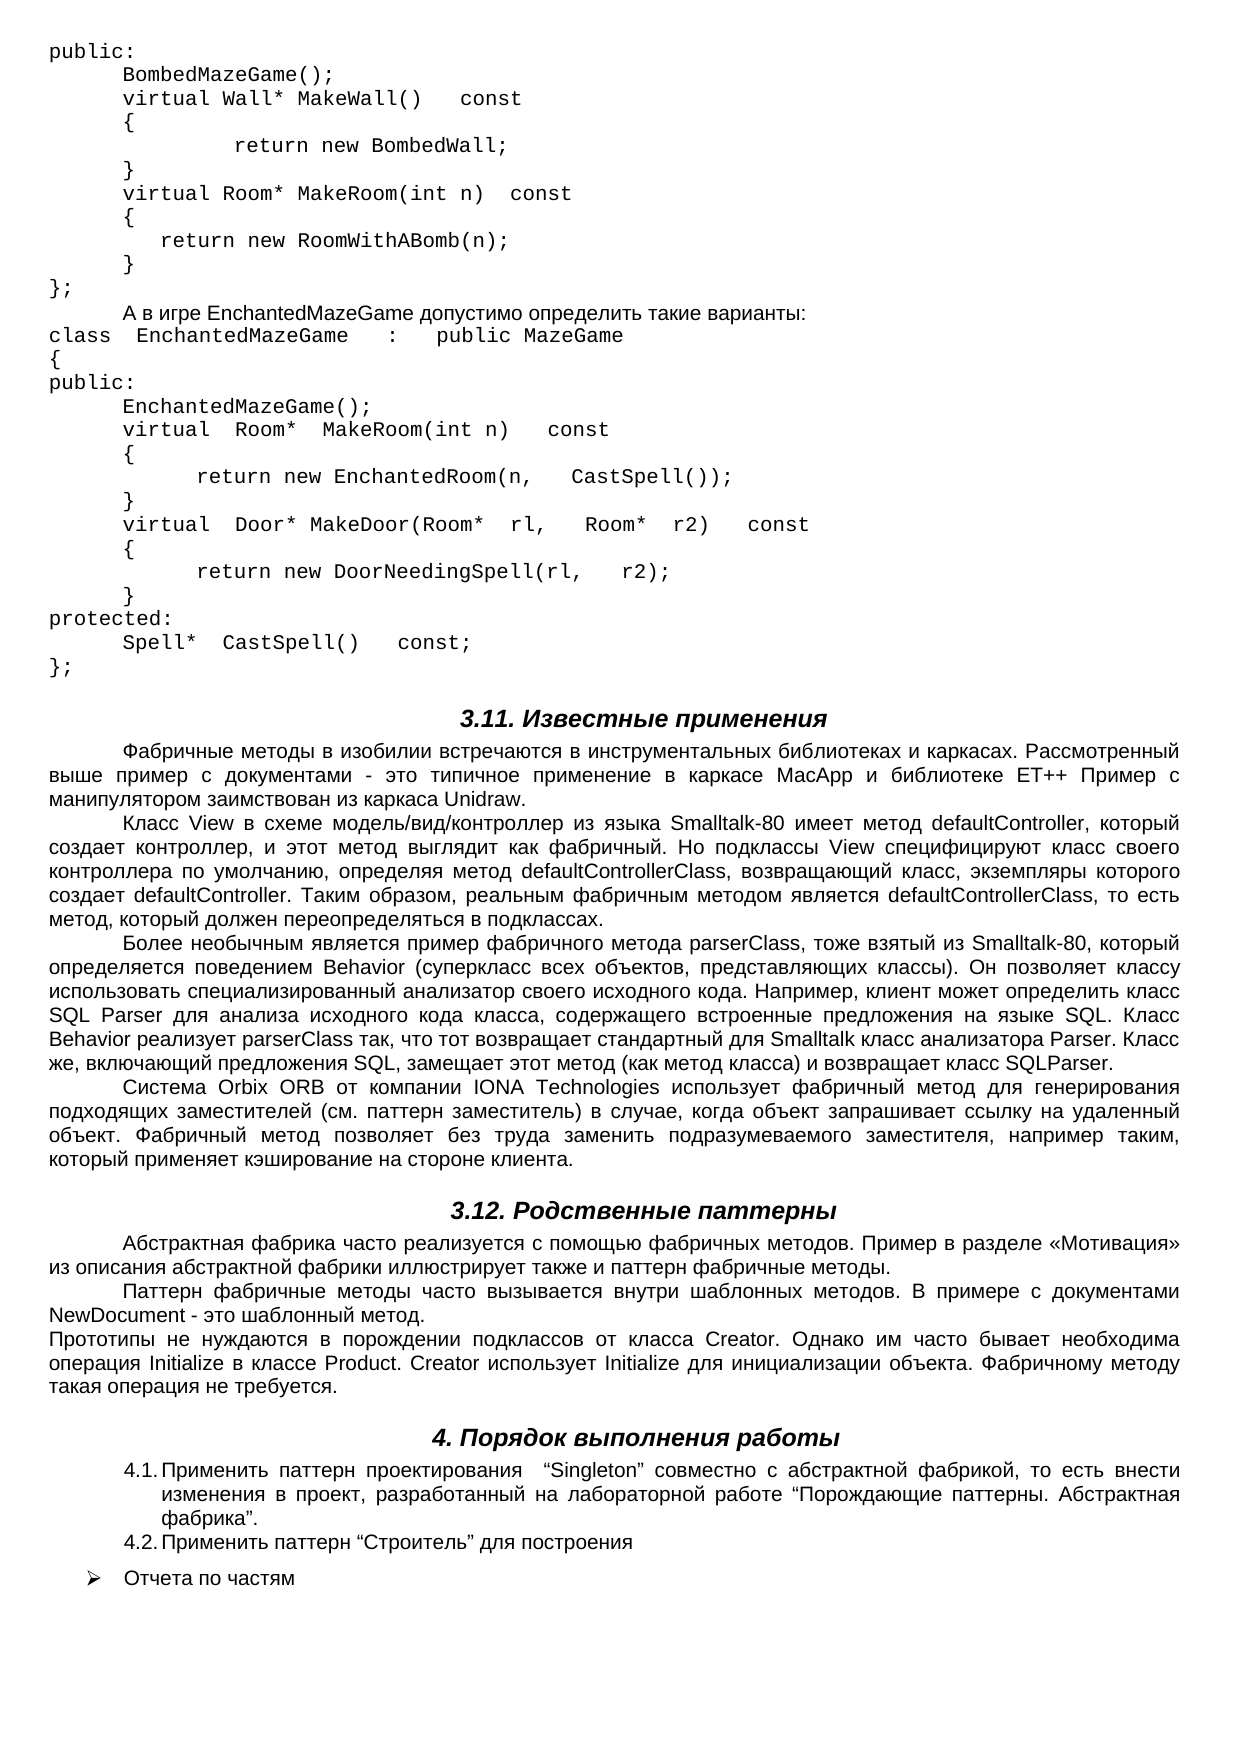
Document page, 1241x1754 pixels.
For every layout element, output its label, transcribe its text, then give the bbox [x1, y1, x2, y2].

text { [48, 348, 1181, 372]
text virtual Wall* MakeWall() const [48, 88, 1181, 112]
list Применить паттерн проектирования “Singleton” совместно с абстрактной фабрикой, то есть внести изменения в проект, разработанный на лабораторной работе “Порождающие паттерны. Абстрактная фабрика”. [123, 1458, 1181, 1530]
list 3.11. Известные применения [48, 704, 1181, 733]
list 3.12. Родственные паттерны [48, 1196, 1181, 1224]
text Паттерн фабричные методы часто вызывается внутри шаблонных методов. В примере с документами NewDocument - это шаблонный метод. [48, 1278, 1181, 1326]
text { [48, 206, 1181, 230]
text Более необычным является пример фабричного метода parserClass, тоже взятый из Smalltalk-80, который определяется поведением Behavior (суперкласс всех объектов, представляющих классы). Он позволяет классу использовать специализированный анализатор своего исходного кода. Например, клиент может определить класс SQL Parser для анализа исходного кода класса, содержащего встроенные предложения на языке SQL. Класс Behavior реализует parserClass так, что тот возвращает стандартный для Smalltalk класс анализатора Parser. Класс же, включающий предложения SQL, замещает этот метод (как метод класса) и возвращает класс SQLParser. [48, 931, 1181, 1075]
text virtual Room* MakeRoom(int n) const [48, 419, 1181, 443]
text }; [48, 656, 1181, 679]
list Применить паттерн “Строитель” для построения [123, 1530, 1181, 1554]
text }; [48, 277, 1181, 301]
text } [48, 490, 1181, 514]
text Абстрактная фабрика часто реализуется с помощью фабричных методов. Пример в разделе «Мотивация» из описания абстрактной фабрики иллюстрирует также и паттерн фабричные методы. [48, 1231, 1181, 1278]
text EnchantedMazeGame(); [48, 396, 1181, 419]
text { [48, 112, 1181, 135]
text return new EnchantedRoom(n, CastSpell()); [122, 467, 1181, 490]
text return new RoomWithABomb(n); [48, 230, 1181, 253]
text BombedMazeGame(); [48, 64, 1181, 88]
text virtual Room* MakeRoom(int n) const [48, 182, 1181, 206]
list 4. Порядок выполнения работы [48, 1423, 1181, 1452]
text А в игре EnchantedMazeGame допустимо определить такие варианты: [48, 301, 1181, 325]
text return new BombedWall; [122, 135, 1181, 159]
text { [48, 443, 1181, 467]
text Spell* CastSpell() const; [48, 632, 1181, 656]
text Класс View в схеме модель/вид/контроллер из языка Smalltalk-80 имеет метод defaultController, который создает контроллер, и этот метод выглядит как фабричный. Но подклассы View специфицируют класс своего контроллера по умолчанию, определяя метод defaultControllerClass, возвращающий класс, экземпляры которого создает defaultController. Таким образом, реальным фабричным методом является defaultControllerClass, то есть метод, который должен переопределяться в подклассах. [48, 811, 1181, 931]
text Система Orbix ORB от компании IONA Technologies использует фабричный метод для генерирования подходящих заместителей (см. паттерн заместитель) в случае, когда объект запрашивает ссылку на удаленный объект. Фабричный метод позволяет без труда заменить подразумеваемого заместителя, например таким, который применяет кэширование на стороне клиента. [48, 1075, 1181, 1171]
text } [48, 585, 1181, 608]
text public: [48, 372, 1181, 396]
text protected: [48, 608, 1181, 632]
text public: [48, 41, 1181, 64]
list Отчета по частям [86, 1554, 1181, 1597]
text Фабричные методы в изобилии встречаются в инструментальных библиотеках и каркасах. Рассмотренный выше пример с документами - это типичное применение в каркасе МасАрр и библиотеке ЕТ++ Пример с манипулятором заимствован из каркаса Unidraw. [48, 739, 1181, 811]
text virtual Door* MakeDoor(Room* rl, Room* r2) const [48, 514, 1181, 537]
text } [48, 253, 1181, 277]
text { [48, 537, 1181, 561]
text Прототипы не нуждаются в порождении подклассов от класса Creator. Однако им часто бывает необходима операция Initialize в классе Product. Creator использует Initialize для инициализации объекта. Фабричному методу такая операция не требуется. [48, 1326, 1181, 1398]
text } [48, 159, 1181, 182]
text class EnchantedMazeGame : public MazeGame [48, 325, 1181, 348]
text return new DoorNeedingSpell(rl, r2); [122, 561, 1181, 585]
